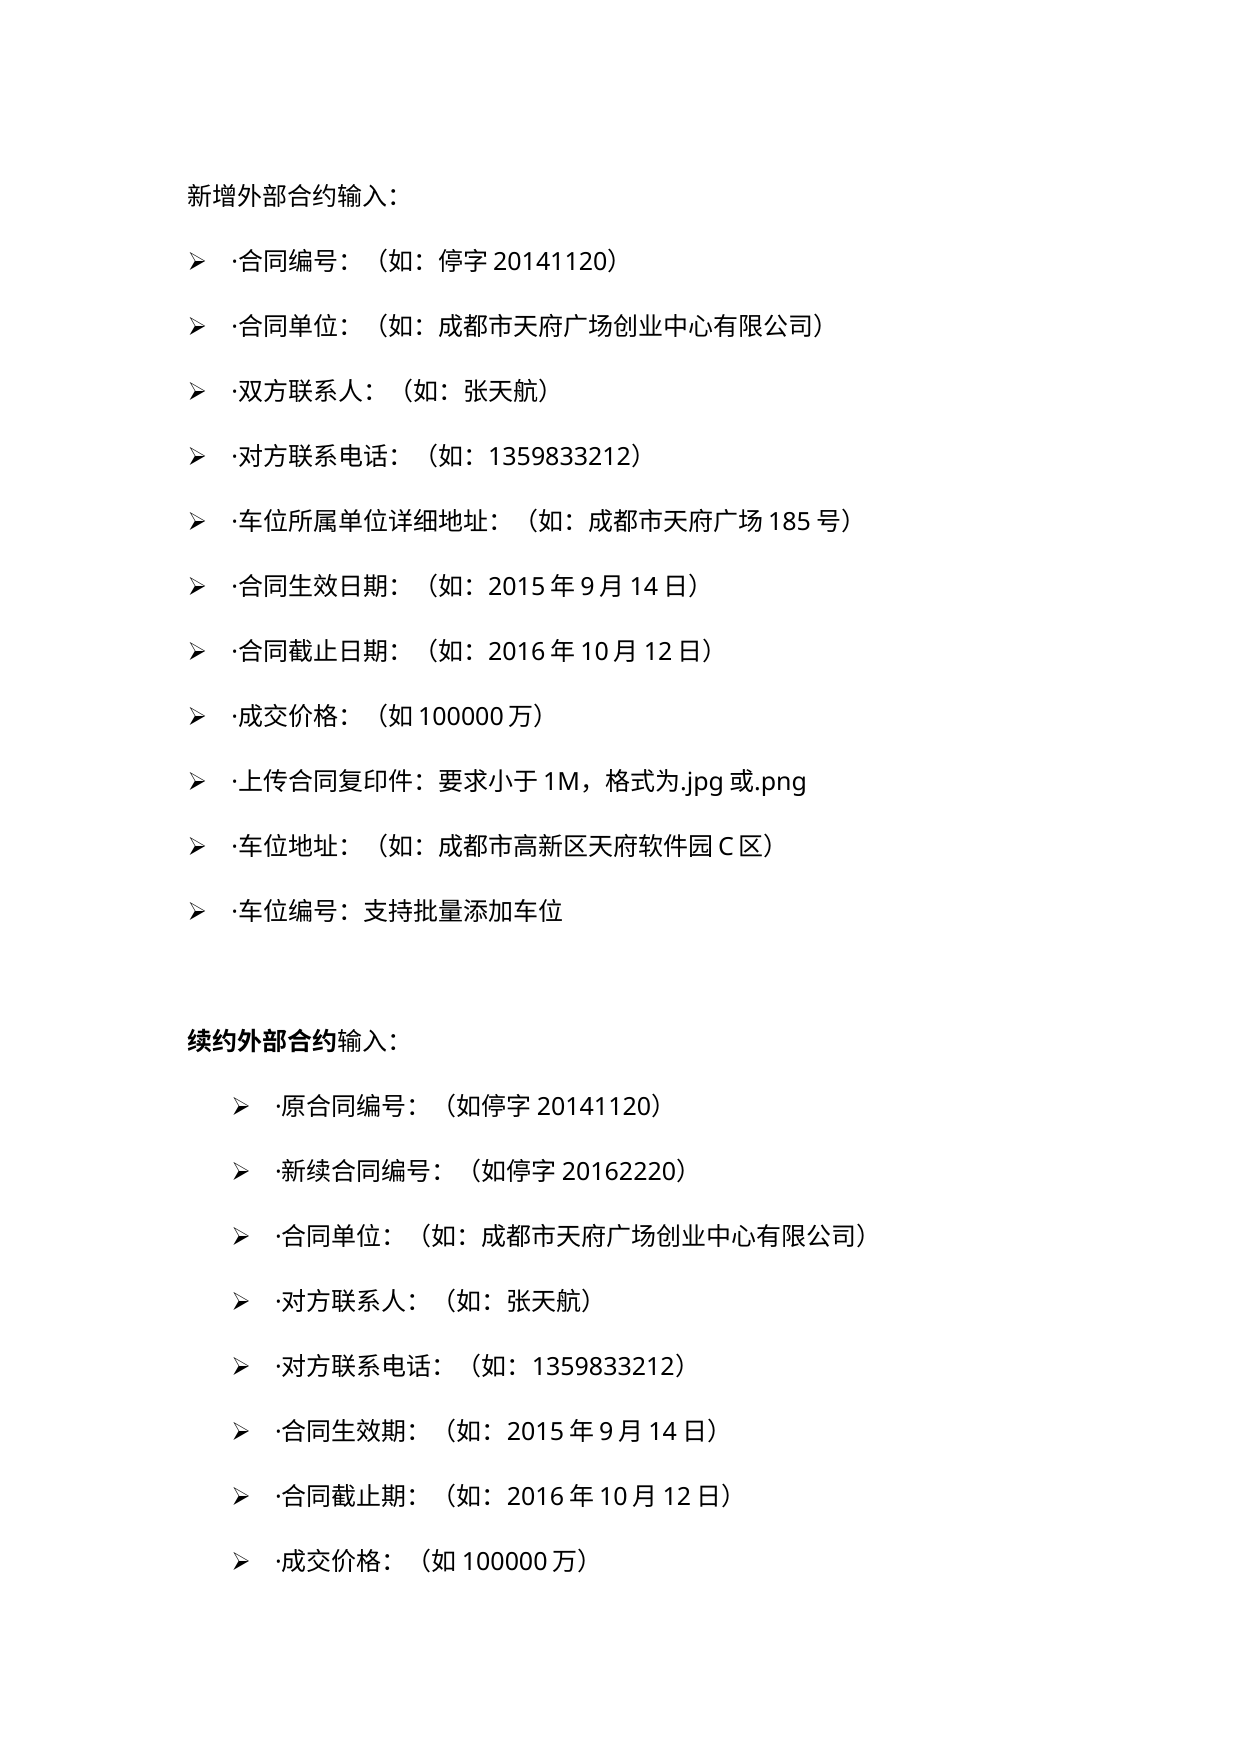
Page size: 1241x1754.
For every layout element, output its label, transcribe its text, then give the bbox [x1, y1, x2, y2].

list ·对方联系电话：（如：1359833212） [187, 422, 1053, 487]
list ·合同编号：（如：停字20141120） [187, 227, 1053, 292]
list ·原合同编号：（如停字20141120） [231, 1072, 1053, 1137]
list ·对方联系人：（如：张天航） [231, 1267, 1053, 1332]
text 新增外部合约输入： [187, 162, 1053, 227]
text 续约外部合约输入： [187, 1007, 1053, 1072]
list ·成交价格：（如100000万） [187, 682, 1053, 747]
list ·车位所属单位详细地址：（如：成都市天府广场185号） [187, 487, 1053, 552]
list ·上传合同复印件：要求小于1M，格式为.jpg或.png [187, 747, 1053, 812]
list ·合同截止期：（如：2016年10月12日） [231, 1462, 1053, 1527]
list ·车位编号：支持批量添加车位 [187, 877, 1053, 942]
list ·合同截止日期：（如：2016年10月12日） [187, 617, 1053, 682]
list ·对方联系电话：（如：1359833212） [231, 1332, 1053, 1397]
list ·合同生效日期：（如：2015年9月14日） [187, 552, 1053, 617]
list ·新续合同编号：（如停字20162220） [231, 1137, 1053, 1202]
list ·成交价格：（如100000万） [231, 1527, 1053, 1592]
list ·合同生效期：（如：2015年9月14日） [231, 1397, 1053, 1462]
list ·合同单位：（如：成都市天府广场创业中心有限公司） [187, 292, 1053, 357]
list ·合同单位：（如：成都市天府广场创业中心有限公司） [231, 1202, 1053, 1267]
list ·双方联系人：（如：张天航） [187, 357, 1053, 422]
list ·车位地址：（如：成都市高新区天府软件园C区） [187, 812, 1053, 877]
